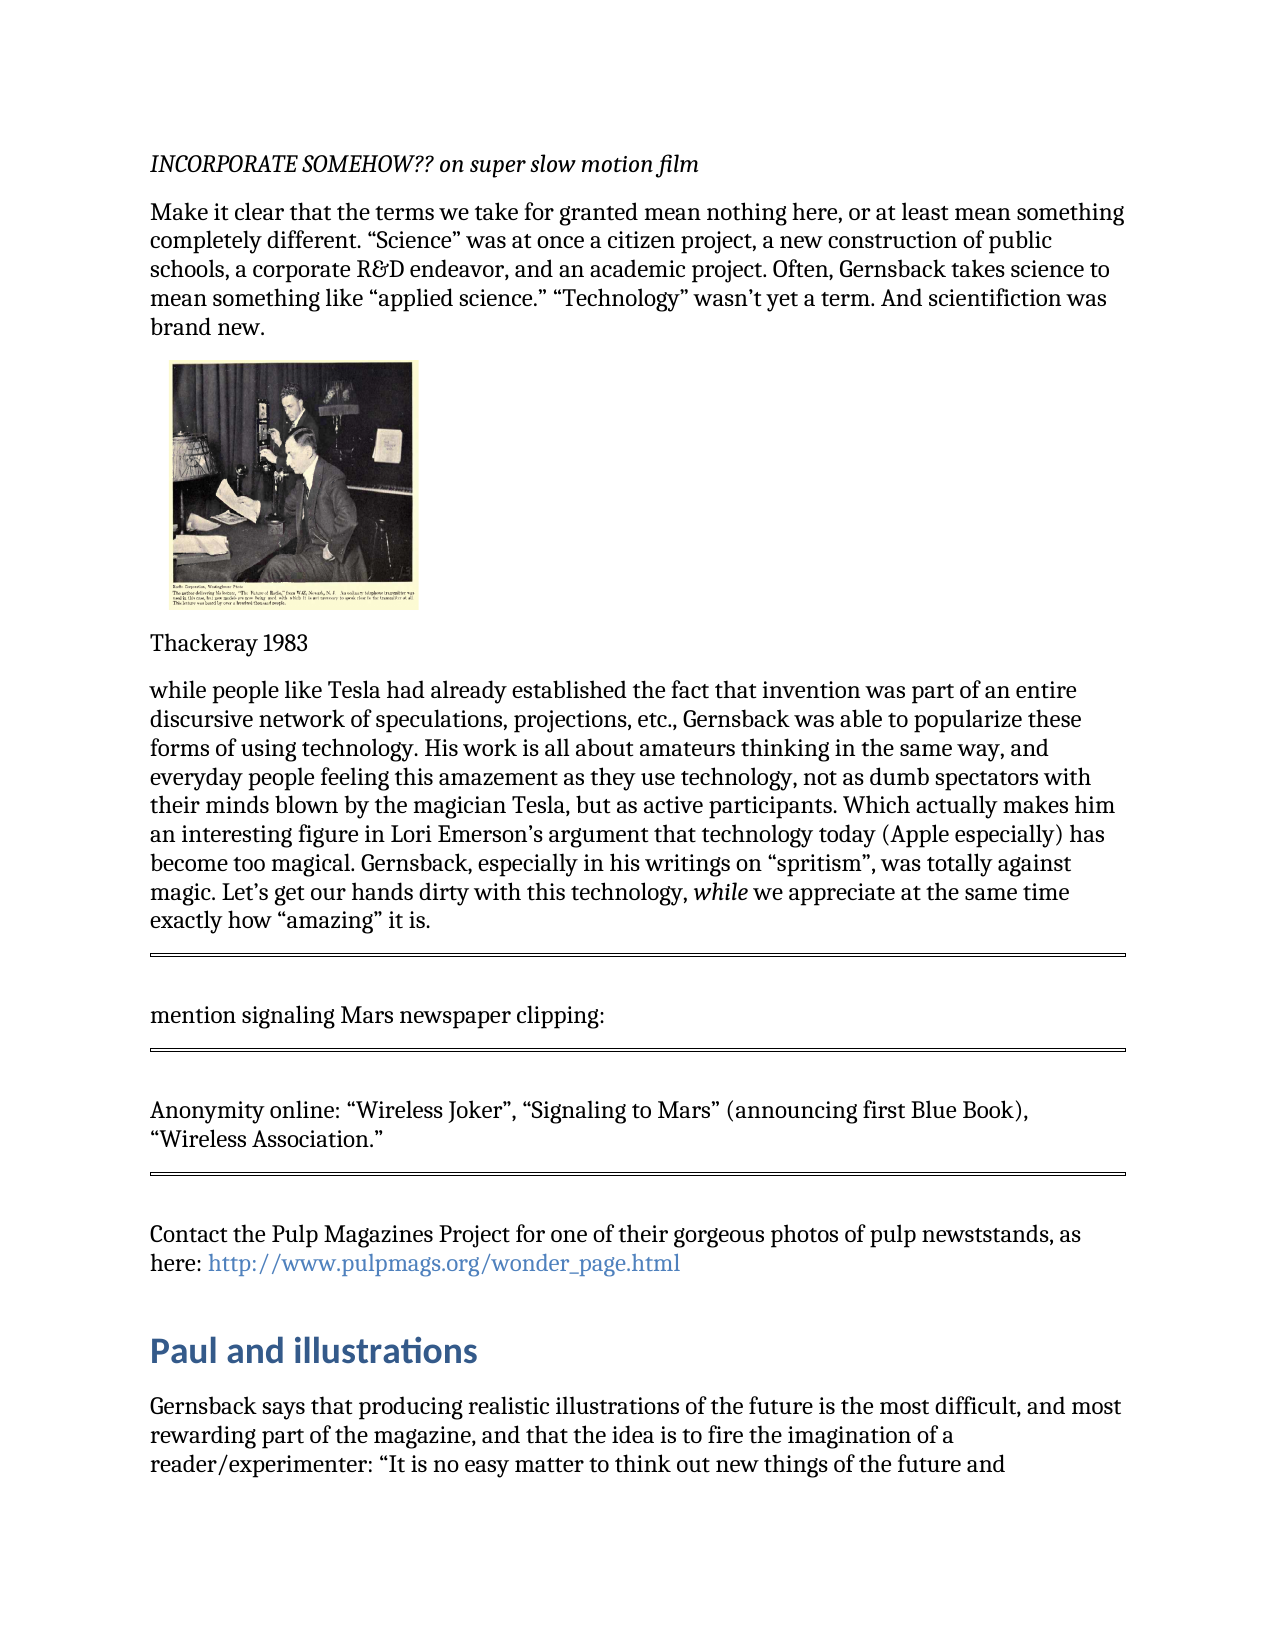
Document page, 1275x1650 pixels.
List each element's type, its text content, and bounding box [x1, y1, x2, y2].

subtitle Paul and illustrations [150, 1327, 1125, 1373]
text mention signaling Mars newspaper clipping: [150, 1001, 1125, 1030]
text Contact the Pulp Magazines Project for one of their gorgeous photos of pulp newststands, as here: http://www.pulpmags.org/wonder_page.html [150, 1220, 1125, 1277]
picture [168, 360, 419, 610]
text Make it clear that the terms we take for granted mean nothing here, or at least mean something completely different. “Science” was at once a citizen project, a new construction of public schools, a corporate R&D endeavor, and an academic project. Often, Gernsback takes science to mean something like “applied science.” “Technology” wasn’t yet a term. And scientifiction was brand new. [150, 197, 1125, 341]
text Anonymity online: “Wireless Joker”, “Signaling to Mars” (announcing first Blue Book), “Wireless Association.” [150, 1096, 1125, 1154]
text Thackeray 1983 [150, 629, 1125, 657]
text while people like Tesla had already established the fact that invention was part of an entire discursive network of speculations, projections, etc., Gernsback was able to popularize these forms of using technology. His work is all about amateurs thinking in the same way, and everyday people feeling this amazement as they use technology, not as dumb spectators with their minds blown by the magician Tesla, but as active participants. Which actually makes him an interesting figure in Lori Emerson’s argument that technology today (Apple especially) has become too magical. Gernsback, especially in his writings on “spritism”, was totally against magic. Let’s get our hands dirty with this technology, while we appreciate at the same time exactly how “amazing” it is. [150, 676, 1125, 935]
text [150, 1392, 1125, 1478]
text INCORPORATE SOMEHOW?? on super slow motion film [150, 150, 1125, 179]
